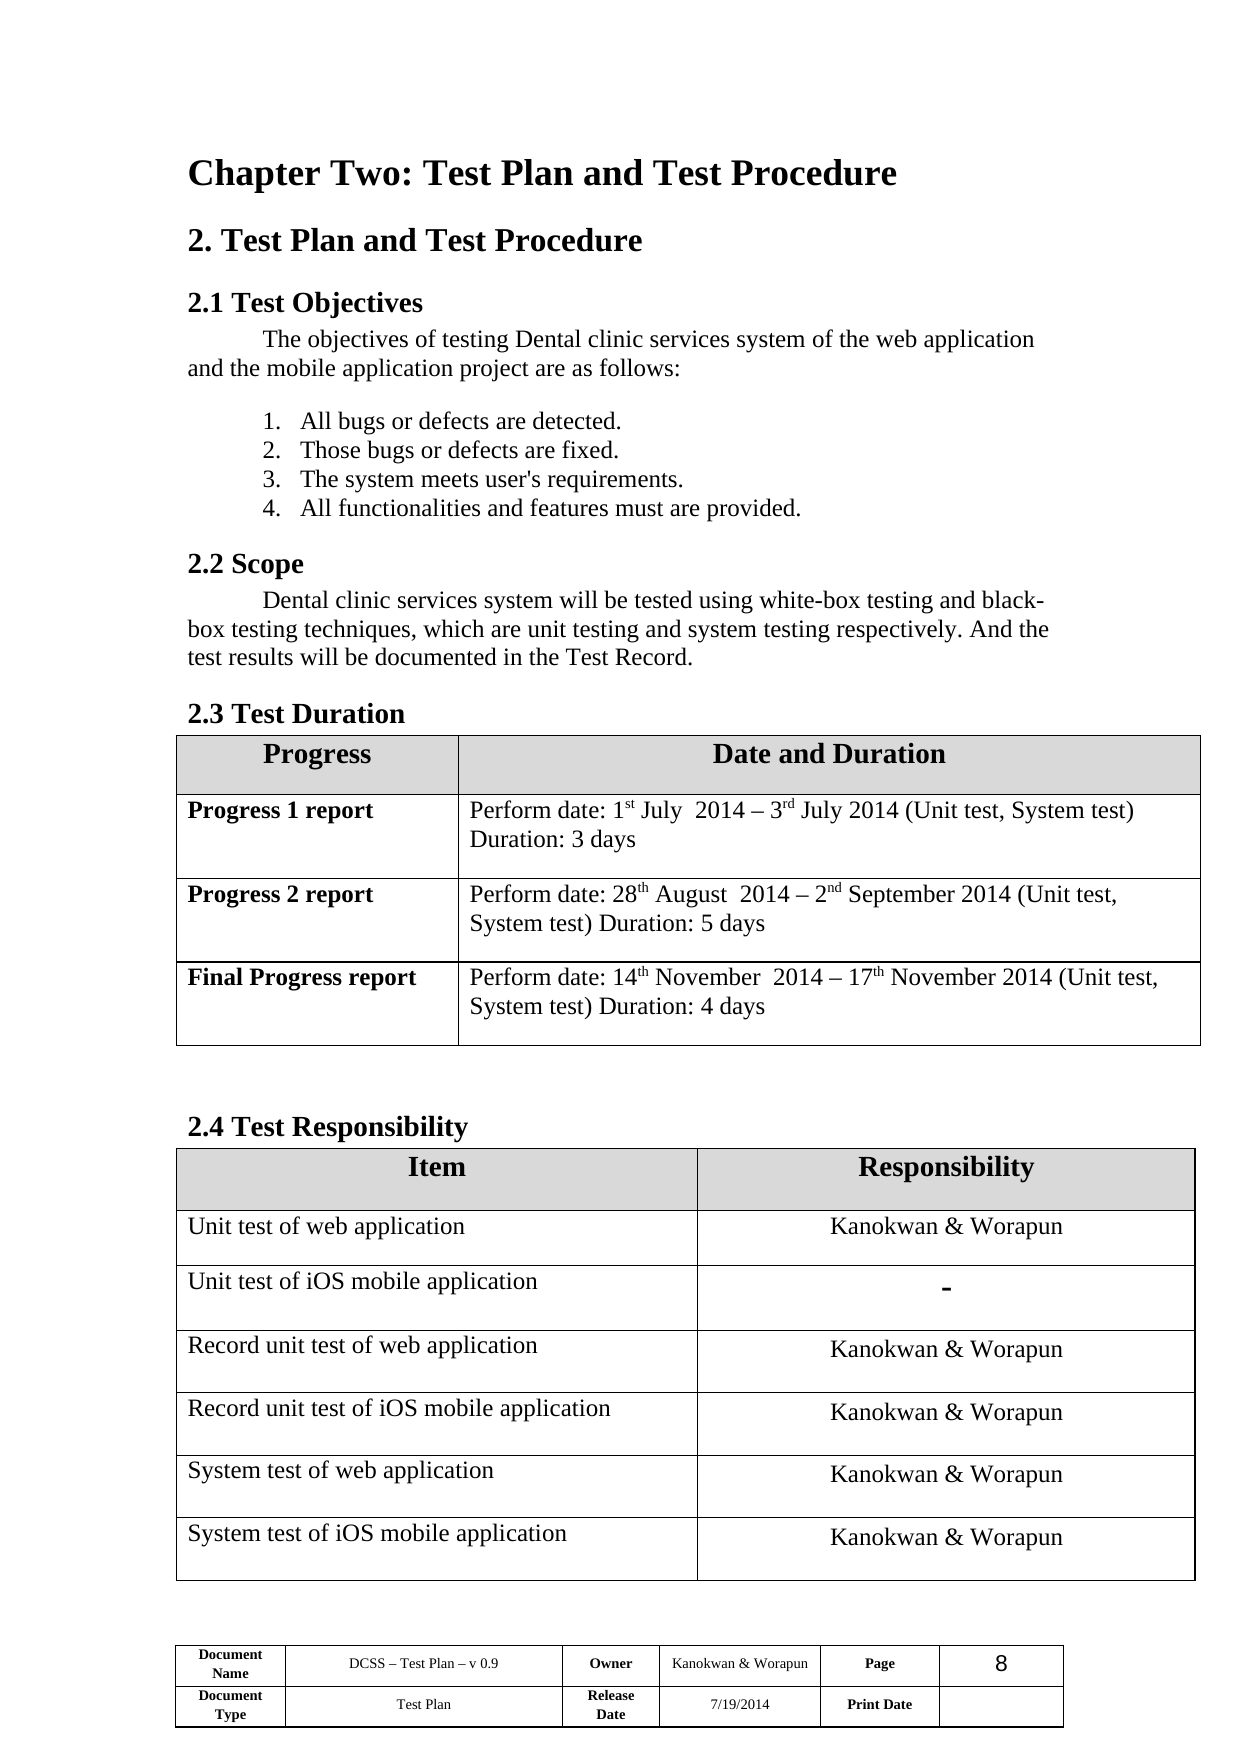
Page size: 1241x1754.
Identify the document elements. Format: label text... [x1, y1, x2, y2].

table_cell System test of web application [177, 1456, 697, 1517]
subtitle 2.4 Test Responsibility [187, 1109, 1053, 1143]
table_cell Kanokwan & Worapun [698, 1518, 1194, 1579]
table_cell Final Progress report [177, 963, 458, 1045]
table_cell Unit test of iOS mobile application [177, 1266, 697, 1329]
table_cell Kanokwan & Worapun [698, 1456, 1194, 1517]
list All bugs or defects are detected. [262, 406, 1053, 435]
table_header Progress [177, 736, 458, 794]
subtitle 2.1 Test Objectives [187, 285, 1053, 319]
list Those bugs or defects are fixed. [262, 435, 1053, 464]
table_header Date and Duration [459, 736, 1200, 794]
table_cell Progress 1 report [177, 795, 458, 878]
list The system meets user's requirements. [262, 464, 1053, 493]
table_cell Unit test of web application [177, 1211, 697, 1265]
table_cell Perform date: 14th November 2014 – 17th November 2014 (Unit test, System test) Duration: 4 days [459, 963, 1200, 1045]
text Dental clinic services system will be tested using white-box testing and black-box testing techniques, which are unit testing and system testing respectively. And the test results will be documented in the Test Record. [187, 585, 1053, 671]
table_header Responsibility [698, 1149, 1194, 1210]
table_cell Kanokwan & Worapun [698, 1331, 1194, 1392]
table_cell Perform date: 1st July 2014 – 3rd July 2014 (Unit test, System test) Duration: 3 days [459, 795, 1200, 878]
subtitle Chapter Two: Test Plan and Test Procedure [187, 150, 1053, 193]
subtitle 2.3 Test Duration [187, 696, 1053, 730]
table_cell Record unit test of web application [177, 1331, 697, 1392]
table_cell Progress 2 report [177, 879, 458, 961]
subtitle 2. Test Plan and Test Procedure [187, 220, 1053, 259]
table_cell Record unit test of iOS mobile application [177, 1393, 697, 1454]
table_cell Perform date: 28th August 2014 – 2nd September 2014 (Unit test, System test) Duration: 5 days [459, 879, 1200, 961]
table_header Item [177, 1149, 697, 1210]
text The objectives of testing Dental clinic services system of the web application and the mobile application project are as follows: [187, 324, 1053, 381]
list All functionalities and features must are provided. [262, 493, 1053, 521]
table_cell Kanokwan & Worapun [698, 1393, 1194, 1454]
table_cell Kanokwan & Worapun [698, 1211, 1194, 1265]
table_cell System test of iOS mobile application [177, 1518, 697, 1579]
subtitle 2.2 Scope [187, 546, 1053, 580]
table_cell - [698, 1266, 1194, 1329]
